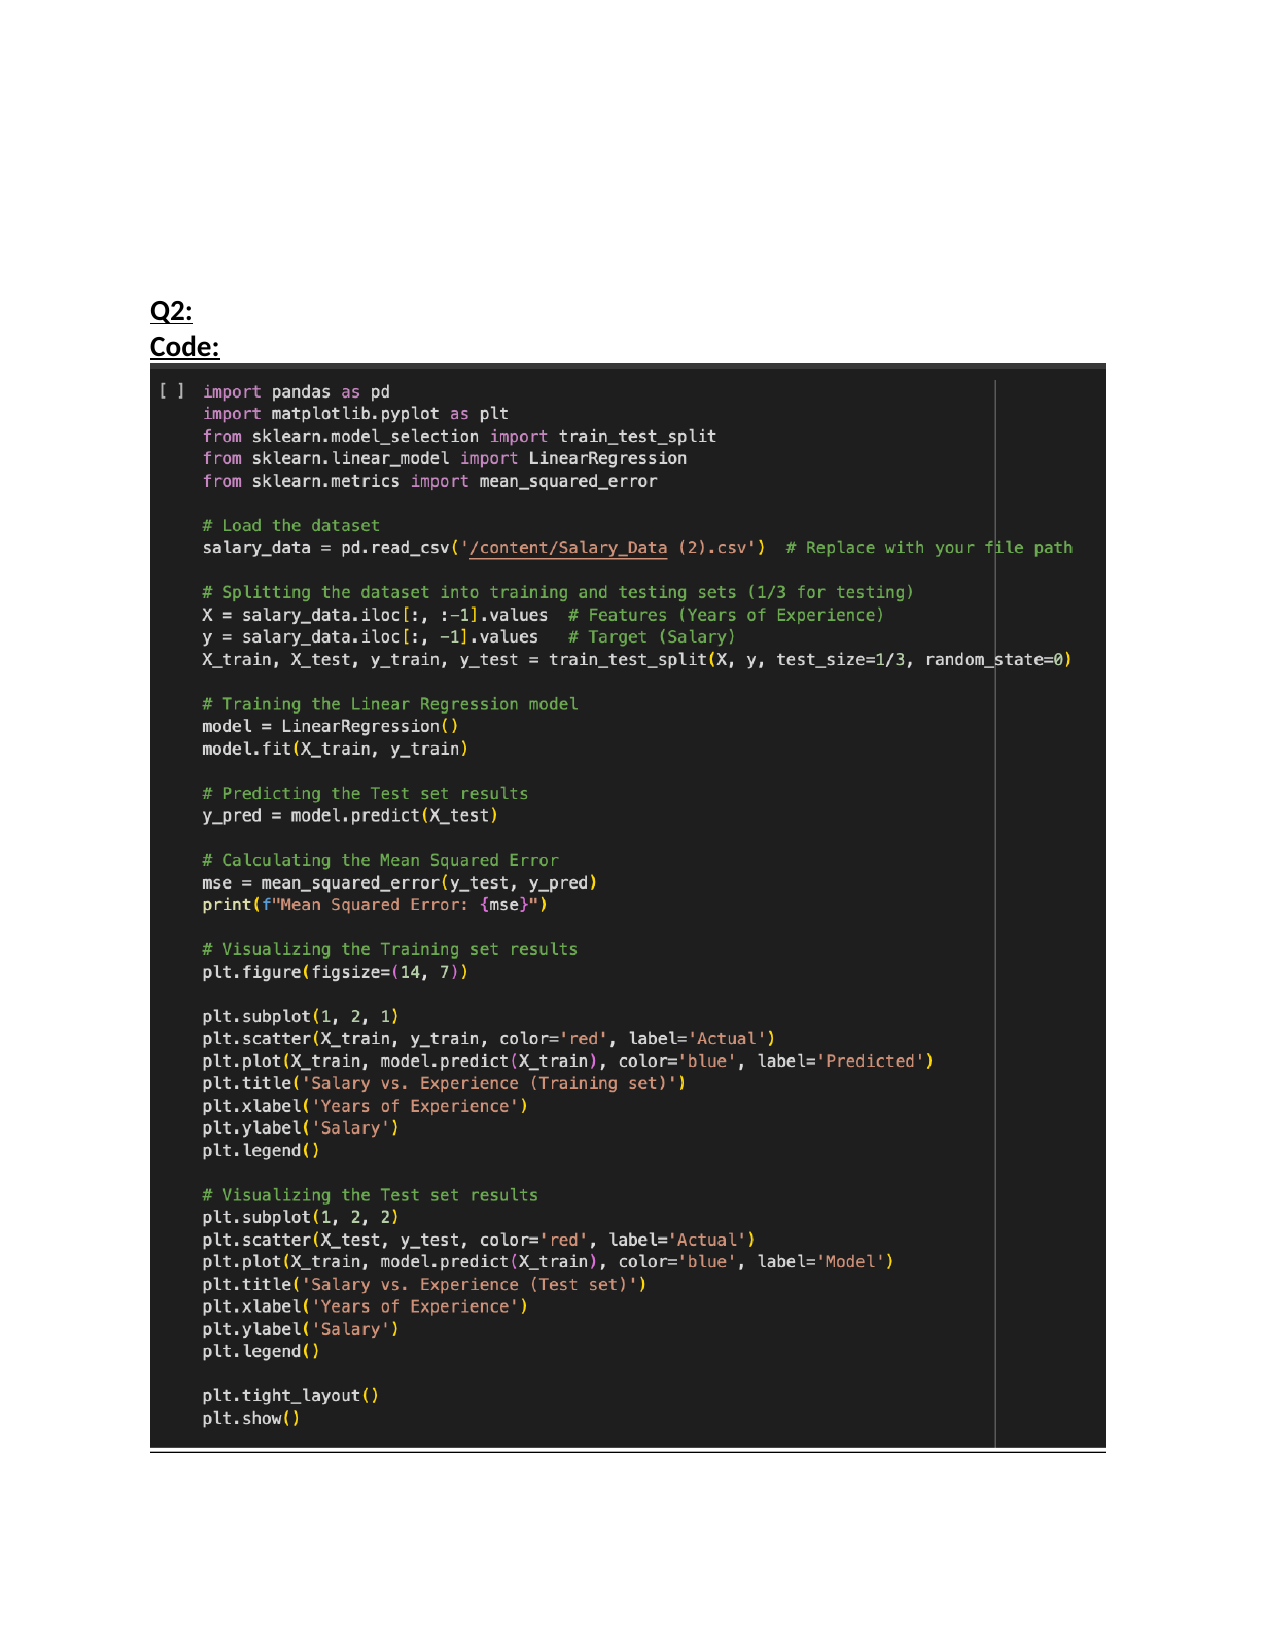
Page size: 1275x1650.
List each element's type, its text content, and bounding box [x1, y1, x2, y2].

picture [150, 363, 1106, 1453]
subtitle Code: [150, 328, 1135, 363]
text Q2: [150, 292, 1135, 328]
